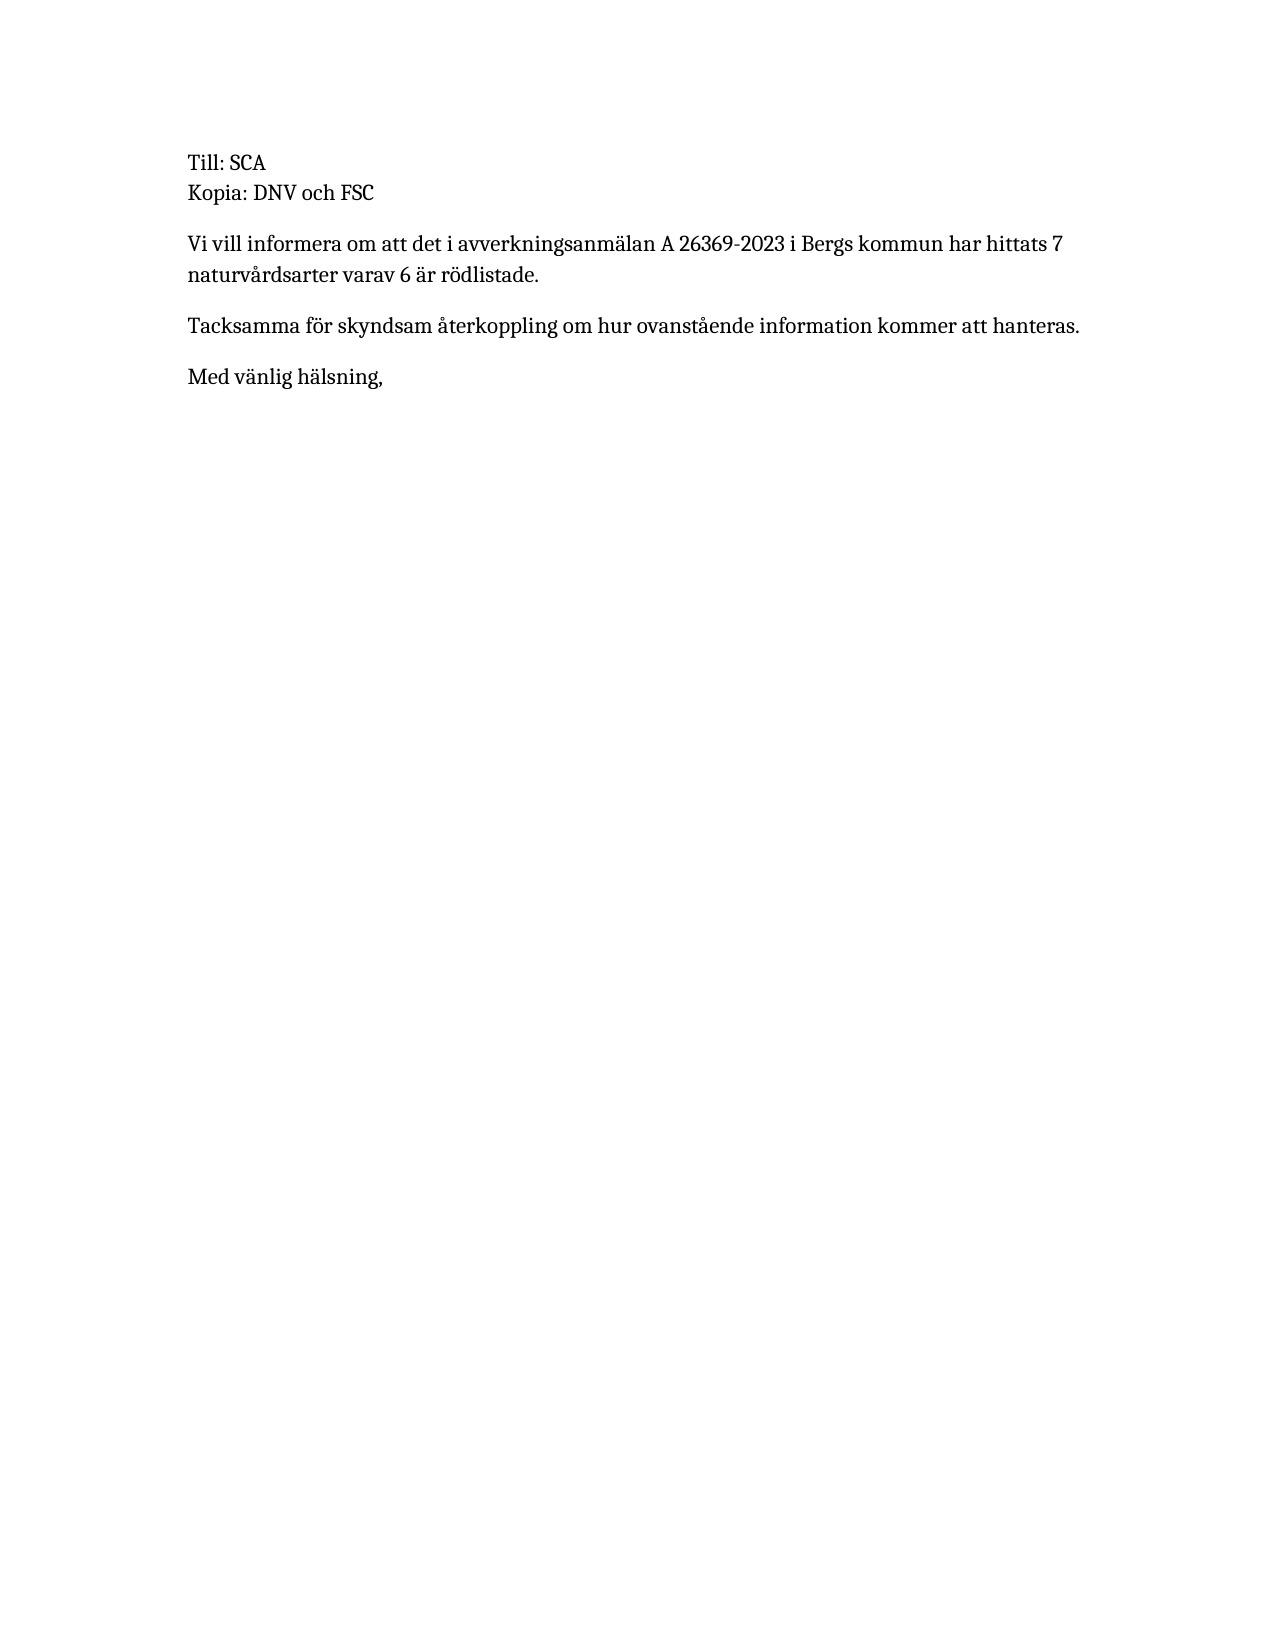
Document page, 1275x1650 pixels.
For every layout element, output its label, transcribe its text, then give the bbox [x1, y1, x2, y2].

text Tacksamma för skyndsam återkoppling om hur ovanstående information kommer att hanteras. [187, 312, 1087, 339]
text Till: SCA Kopia: DNV och FSC [187, 150, 1087, 207]
text Med vänlig hälsning, [187, 363, 1087, 420]
text Vi vill informera om att det i avverkningsanmälan A 26369-2023 i Bergs kommun har hittats 7 naturvårdsarter varav 6 är rödlistade. [187, 231, 1087, 288]
